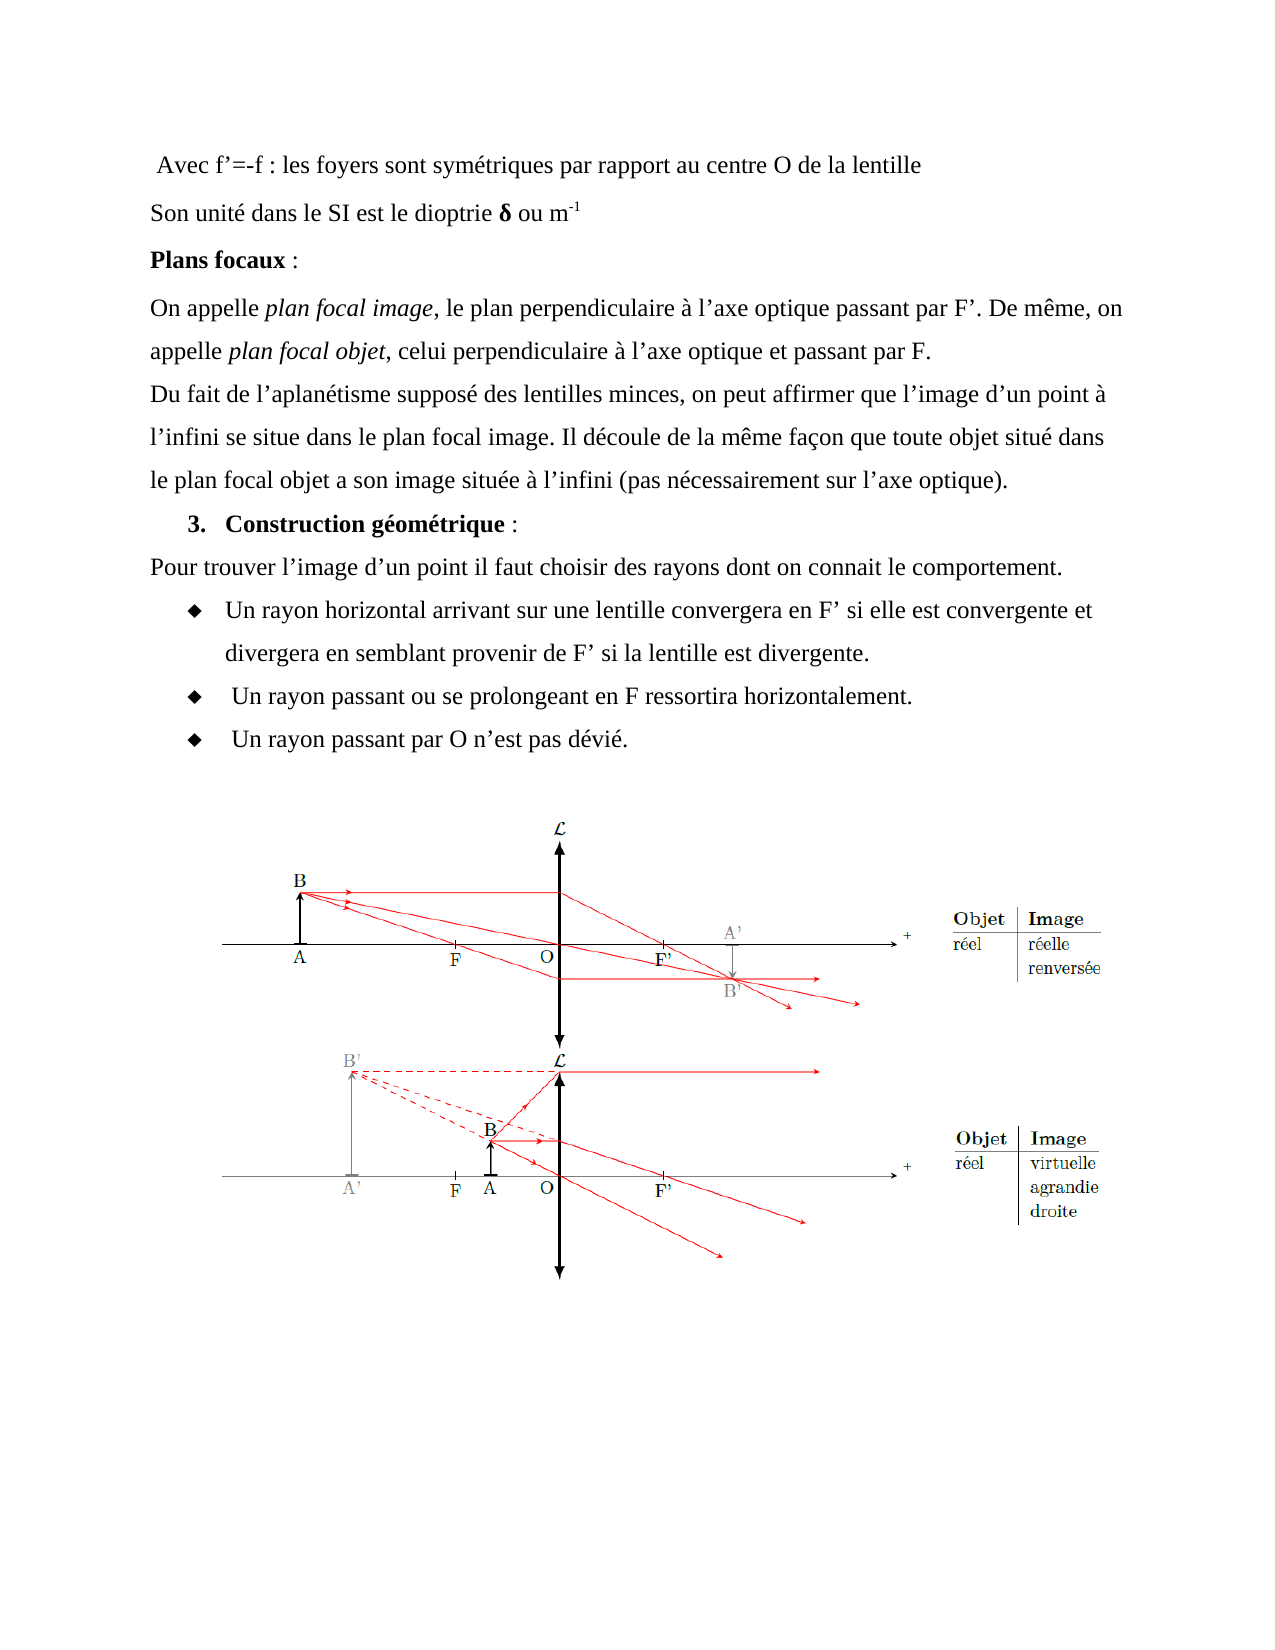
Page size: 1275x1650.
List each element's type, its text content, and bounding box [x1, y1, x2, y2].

list Un rayon passant ou se prolongeant en F ressortira horizontalement. [187, 681, 1125, 710]
list Construction géométrique : [187, 509, 1125, 537]
list Pour trouver l’image d’un point il faut choisir des rayons dont on connait le comportement. [150, 552, 1125, 581]
text Son unité dans le SI est le dioptrie δ ou m-1 [150, 198, 1125, 226]
list Un rayon horizontal arrivant sur une lentille convergera en F’ si elle est convergente et divergera en semblant provenir de F’ si la lentille est divergente. [187, 595, 1125, 667]
text Plans focaux : [150, 245, 1125, 274]
text On appelle plan focal image, le plan perpendiculaire à l’axe optique passant par F’. De même, on appelle plan focal objet, celui perpendiculaire à l’axe optique et passant par F. [150, 293, 1125, 365]
text Avec f’=-f : les foyers sont symétriques par rapport au centre O de la lentille [150, 150, 1125, 179]
list Un rayon passant par O n’est pas dévié. [187, 724, 1125, 753]
text Du fait de l’aplanétisme supposé des lentilles minces, on peut affirmer que l’image d’un point à l’infini se situe dans le plan focal image. Il découle de la même façon que toute objet situé dans le plan focal objet a son image située à l’infini (pas nécessairement sur l’axe optique). [150, 379, 1125, 494]
picture [187, 810, 1163, 1280]
